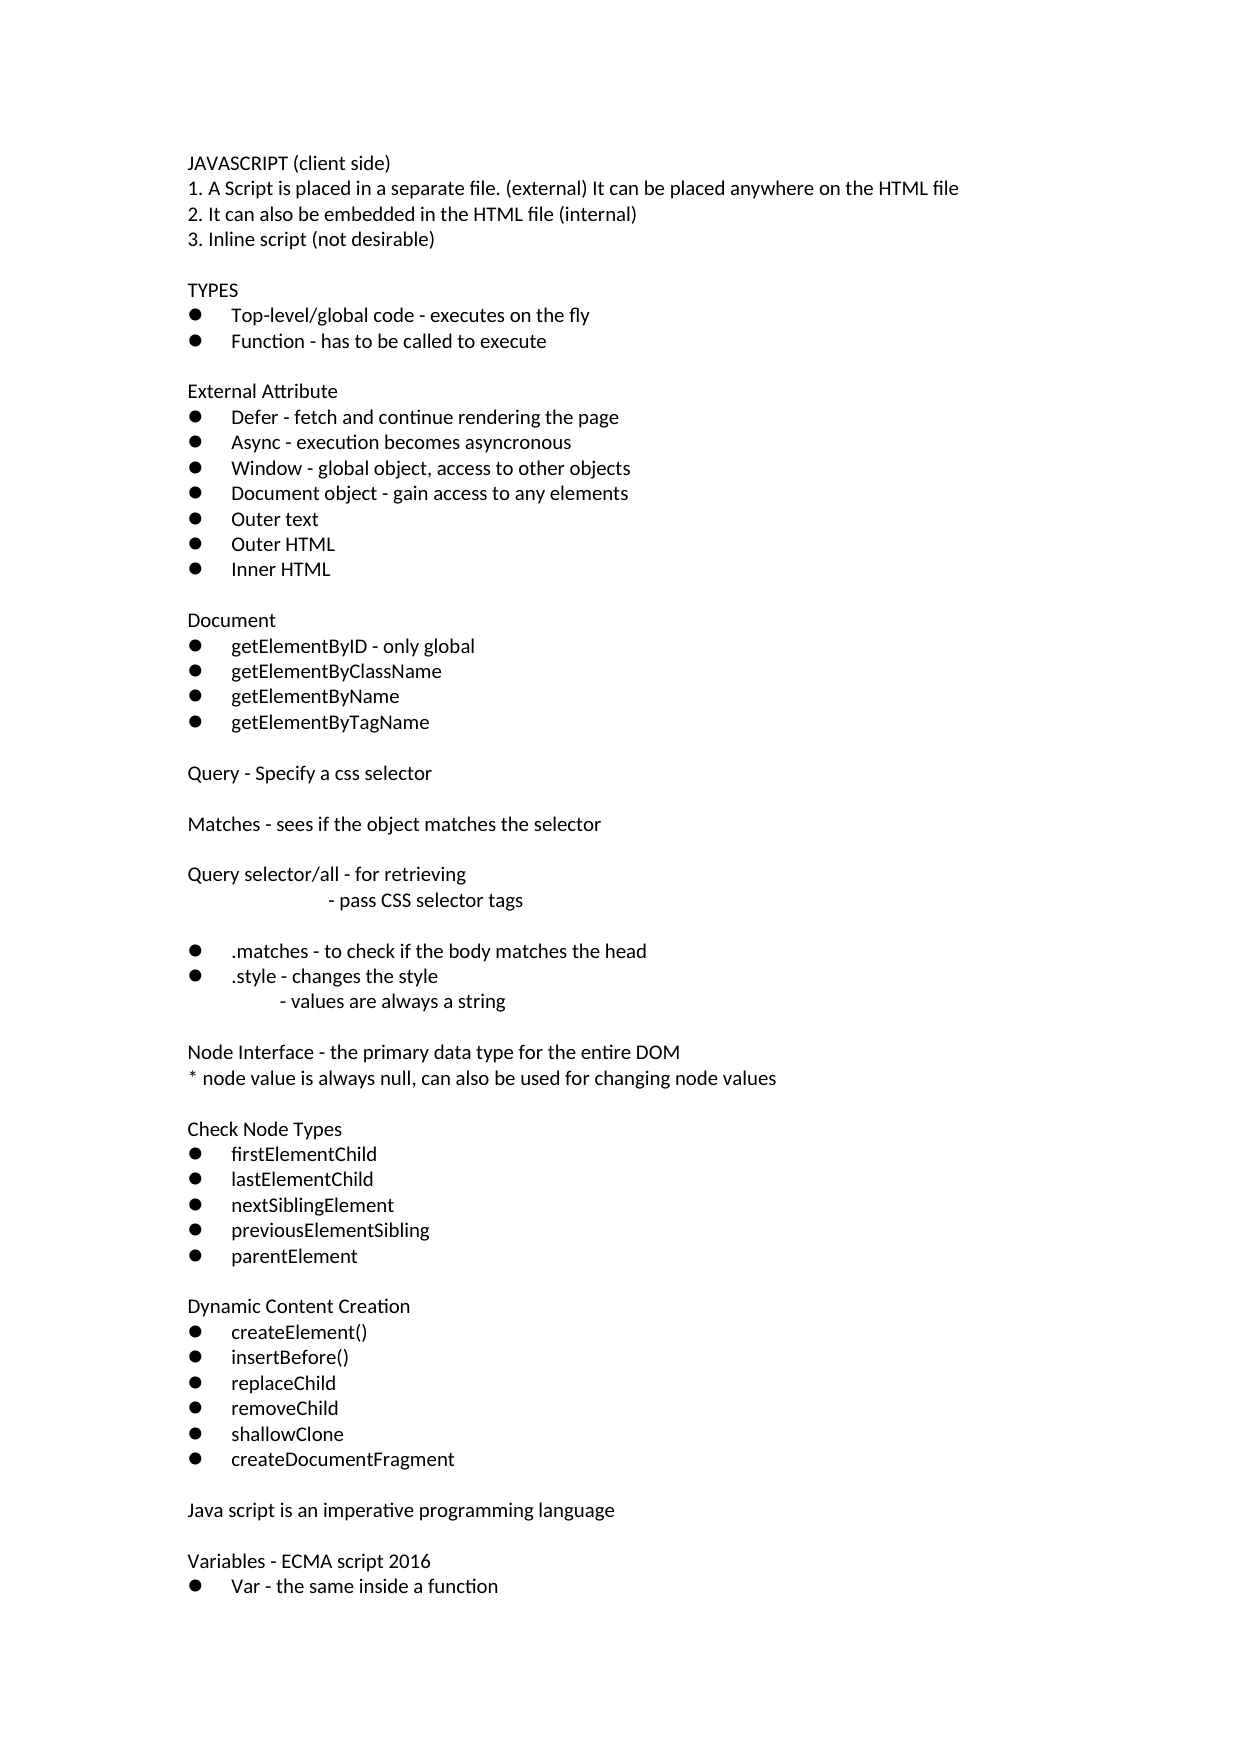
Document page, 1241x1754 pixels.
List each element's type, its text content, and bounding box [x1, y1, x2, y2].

list Inner HTML [187, 557, 1053, 582]
list Defer - fetch and continue rendering the page [187, 404, 1053, 429]
list getElementByClassName [187, 658, 1053, 684]
list External Attribute [187, 379, 1053, 404]
list Outer text [187, 506, 1053, 531]
list Function - has to be called to execute [187, 328, 1053, 353]
list removeChild [187, 1395, 1053, 1421]
list Dynamic Content Creation [187, 1294, 1053, 1319]
list Variables - ECMA script 2016 [187, 1548, 1053, 1573]
list previousElementSibling [187, 1217, 1053, 1243]
list getElementByName [187, 684, 1053, 709]
list Document [187, 607, 1053, 633]
list createElement() [187, 1319, 1053, 1344]
text JAVASCRIPT (client side) [187, 150, 1053, 175]
list Node Interface - the primary data type for the entire DOM [187, 1039, 1053, 1065]
list Check Node Types [187, 1116, 1053, 1141]
list Java script is an imperative programming language [187, 1497, 1053, 1522]
list Var - the same inside a function [187, 1573, 1053, 1599]
list TYPES [187, 277, 1053, 302]
list getElementByID - only global [187, 633, 1053, 658]
list Outer HTML [187, 531, 1053, 557]
list Top-level/global code - executes on the fly [187, 302, 1053, 328]
list A Script is placed in a separate file. (external) It can be placed anywhere on the HTML file [187, 175, 1053, 201]
list Window - global object, access to other objects [187, 455, 1053, 480]
list Inline script (not desirable) [187, 226, 1053, 252]
list * node value is always null, can also be used for changing node values [187, 1065, 1053, 1090]
list Document object - gain access to any elements [187, 480, 1053, 506]
list .matches - to check if the body matches the head [187, 938, 1053, 963]
list firstElementChild [187, 1141, 1053, 1167]
list createDocumentFragment [187, 1446, 1053, 1472]
list Async - execution becomes asyncronous [187, 429, 1053, 455]
list lastElementChild [187, 1167, 1053, 1192]
list - pass CSS selector tags [275, 887, 1053, 912]
list nextSiblingElement [187, 1192, 1053, 1217]
list Query - Specify a css selector [187, 760, 1053, 785]
list parentElement [187, 1243, 1053, 1268]
list replaceChild [187, 1370, 1053, 1395]
list It can also be embedded in the HTML file (internal) [187, 201, 1053, 226]
list Query selector/all - for retrieving [187, 862, 1053, 887]
list insertBefore() [187, 1344, 1053, 1370]
list Matches - sees if the object matches the selector [187, 811, 1053, 836]
list shallowClone [187, 1421, 1053, 1446]
list getElementByTagName [187, 709, 1053, 734]
list .style - changes the style [187, 963, 1053, 989]
list - values are always a string [231, 989, 1053, 1014]
